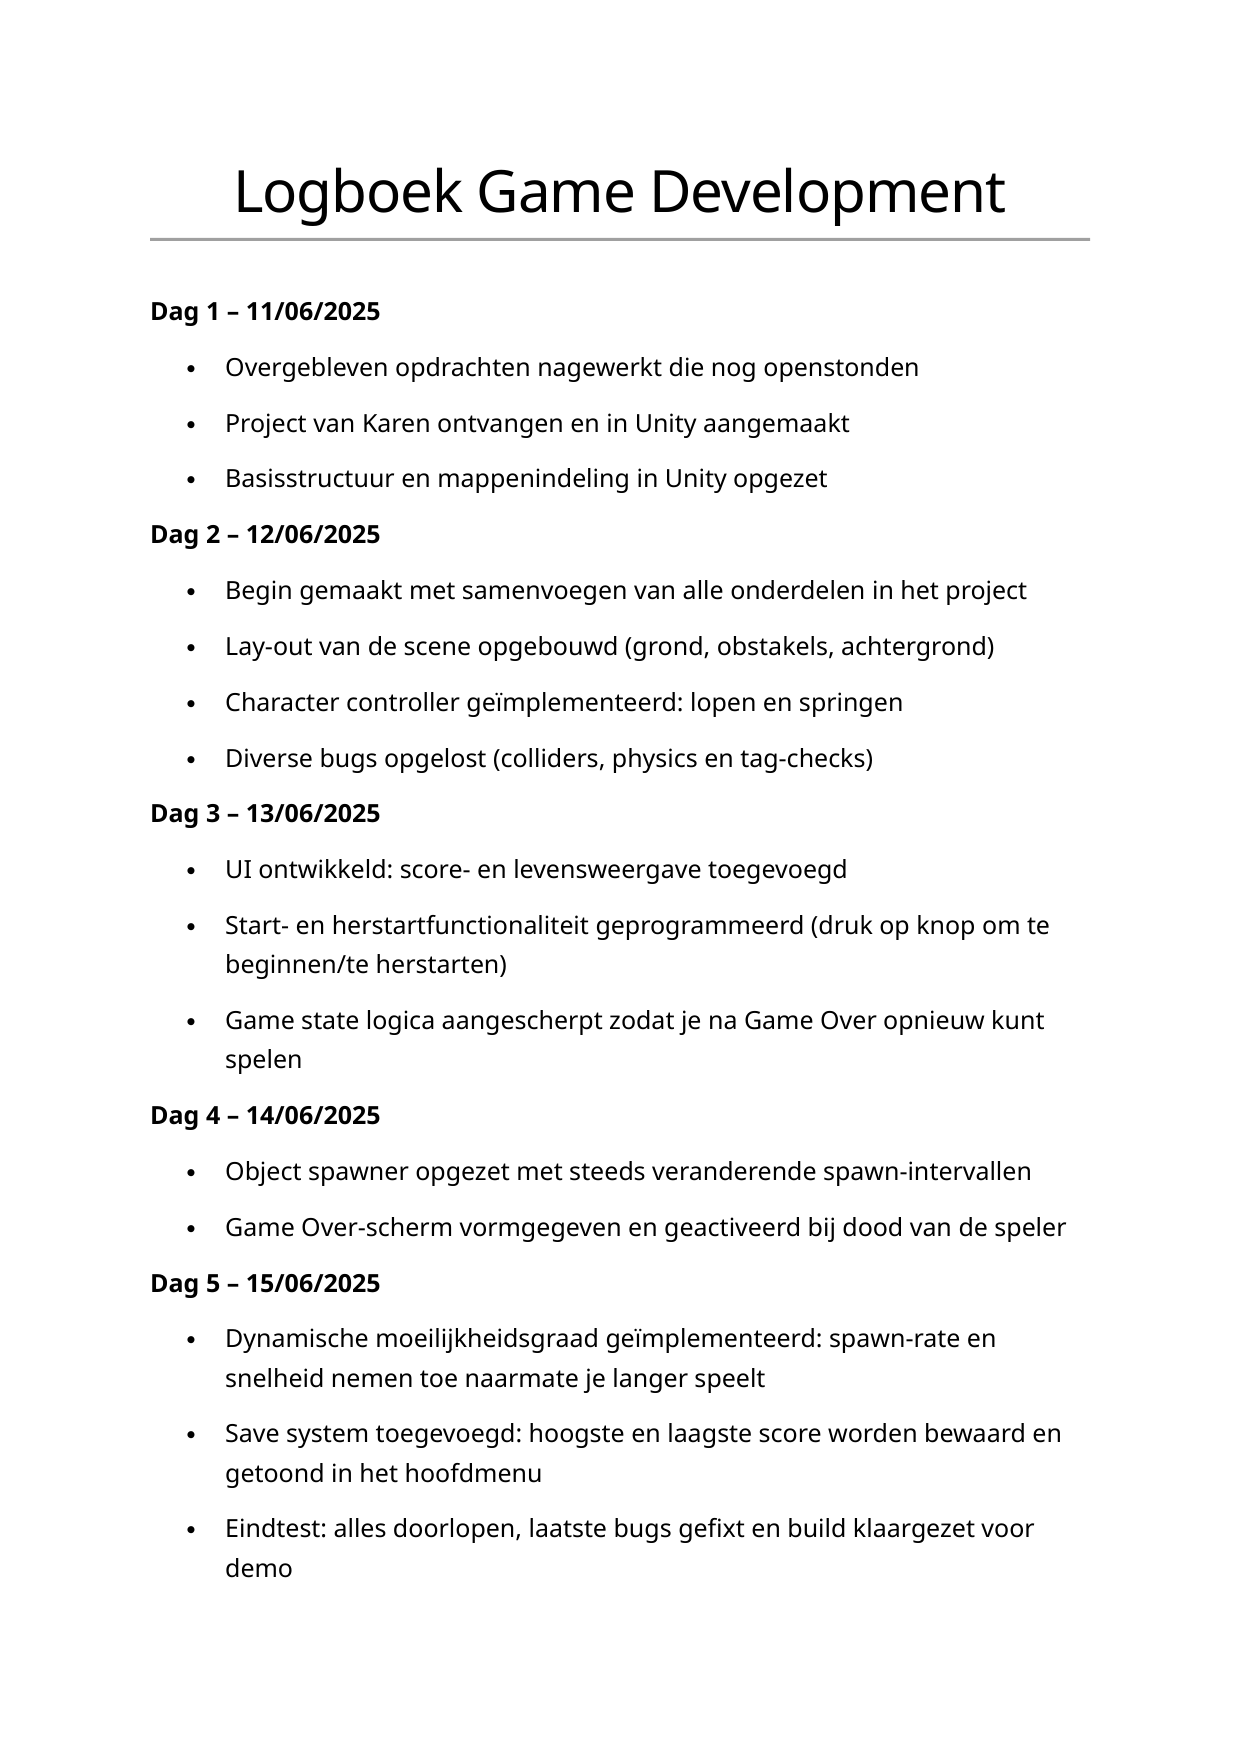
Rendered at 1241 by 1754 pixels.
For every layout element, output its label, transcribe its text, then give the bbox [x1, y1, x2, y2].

list Diverse bugs opgelost (colliders, physics en tag-checks) [187, 740, 1090, 774]
text Dag 1 – 11/06/2025 [150, 294, 1090, 328]
text Dag 5 – 15/06/2025 [150, 1265, 1090, 1299]
list Save system toegevoegd: hoogste en laagste score worden bewaard en getoond in het hoofdmenu [187, 1416, 1090, 1489]
list Begin gemaakt met samenvoegen van alle onderdelen in het project [187, 573, 1090, 607]
list Overgebleven opdrachten nagewerkt die nog openstonden [187, 349, 1090, 383]
text Dag 2 – 12/06/2025 [150, 517, 1090, 551]
list Eindtest: alles doorlopen, laatste bugs gefixt en build klaargezet voor demo [187, 1511, 1090, 1584]
list Game Over-scherm vormgegeven en geactiveerd bij dood van de speler [187, 1209, 1090, 1243]
list Basisstructuur en mappenindeling in Unity opgezet [187, 461, 1090, 495]
list UI ontwikkeld: score- en levensweergave toegevoegd [187, 852, 1090, 886]
list Dynamische moeilijkheidsgraad geïmplementeerd: spawn-rate en snelheid nemen toe naarmate je langer speelt [187, 1321, 1090, 1394]
text Dag 4 – 14/06/2025 [150, 1098, 1090, 1132]
text Dag 3 – 13/06/2025 [150, 796, 1090, 830]
list Character controller geïmplementeerd: lopen en springen [187, 684, 1090, 718]
list Start- en herstartfunctionaliteit geprogrammeerd (druk op knop om te beginnen/te herstarten) [187, 908, 1090, 981]
list Object spawner opgezet met steeds veranderende spawn-intervallen [187, 1154, 1090, 1188]
list Lay-out van de scene opgebouwd (grond, obstakels, achtergrond) [187, 629, 1090, 663]
list Project van Karen ontvangen en in Unity aangemaakt [187, 405, 1090, 439]
list Game state logica aangescherpt zodat je na Game Over opnieuw kunt spelen [187, 1003, 1090, 1076]
title Logboek Game Development [150, 150, 1090, 229]
